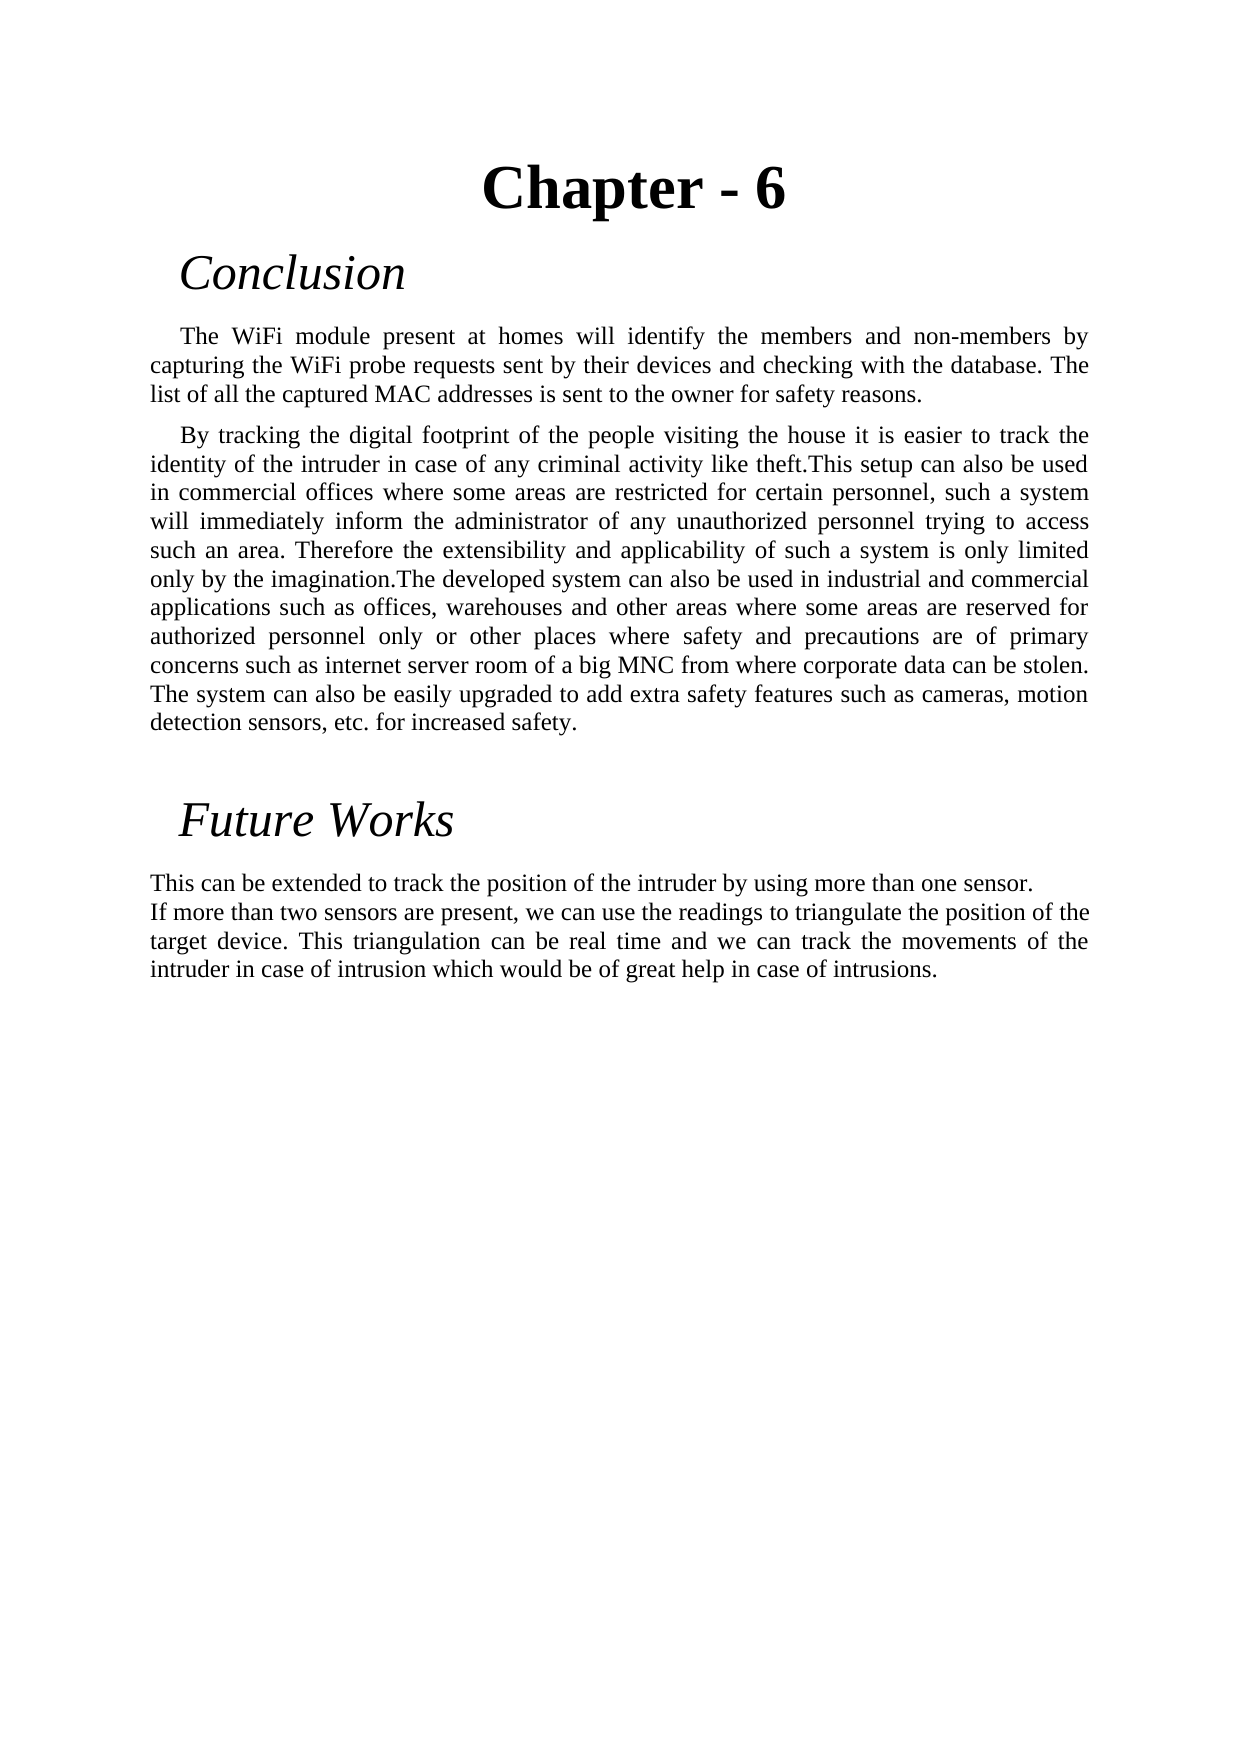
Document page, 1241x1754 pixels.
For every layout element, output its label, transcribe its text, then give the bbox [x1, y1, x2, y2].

text Future Works [150, 790, 1090, 847]
text The WiFi module present at homes will identify the members and non-members by capturing the WiFi probe requests sent by their devices and checking with the database. The list of all the captured MAC addresses is sent to the owner for safety reasons. [150, 321, 1090, 407]
text This can be extended to track the position of the intruder by using more than one sensor. [150, 868, 1090, 897]
text Chapter - 6 [150, 150, 1090, 222]
text By tracking the digital footprint of the people visiting the house it is easier to track the identity of the intruder in case of any criminal activity like theft.This setup can also be used in commercial offices where some areas are restricted for certain personnel, such a system will immediately inform the administrator of any unauthorized personnel trying to access such an area. Therefore the extensibility and applicability of such a system is only limited only by the imagination.The developed system can also be used in industrial and commercial applications such as offices, warehouses and other areas where some areas are reserved for authorized personnel only or other places where safety and precautions are of primary concerns such as internet server room of a big MNC from where corporate data can be stolen. The system can also be easily upgraded to add extra safety features such as cameras, motion detection sensors, etc. for increased safety. [150, 420, 1090, 736]
text Conclusion [150, 243, 1090, 300]
text If more than two sensors are present, we can use the readings to triangulate the position of the target device. This triangulation can be real time and we can track the movements of the intruder in case of intrusion which would be of great help in case of intrusions. [150, 897, 1090, 983]
